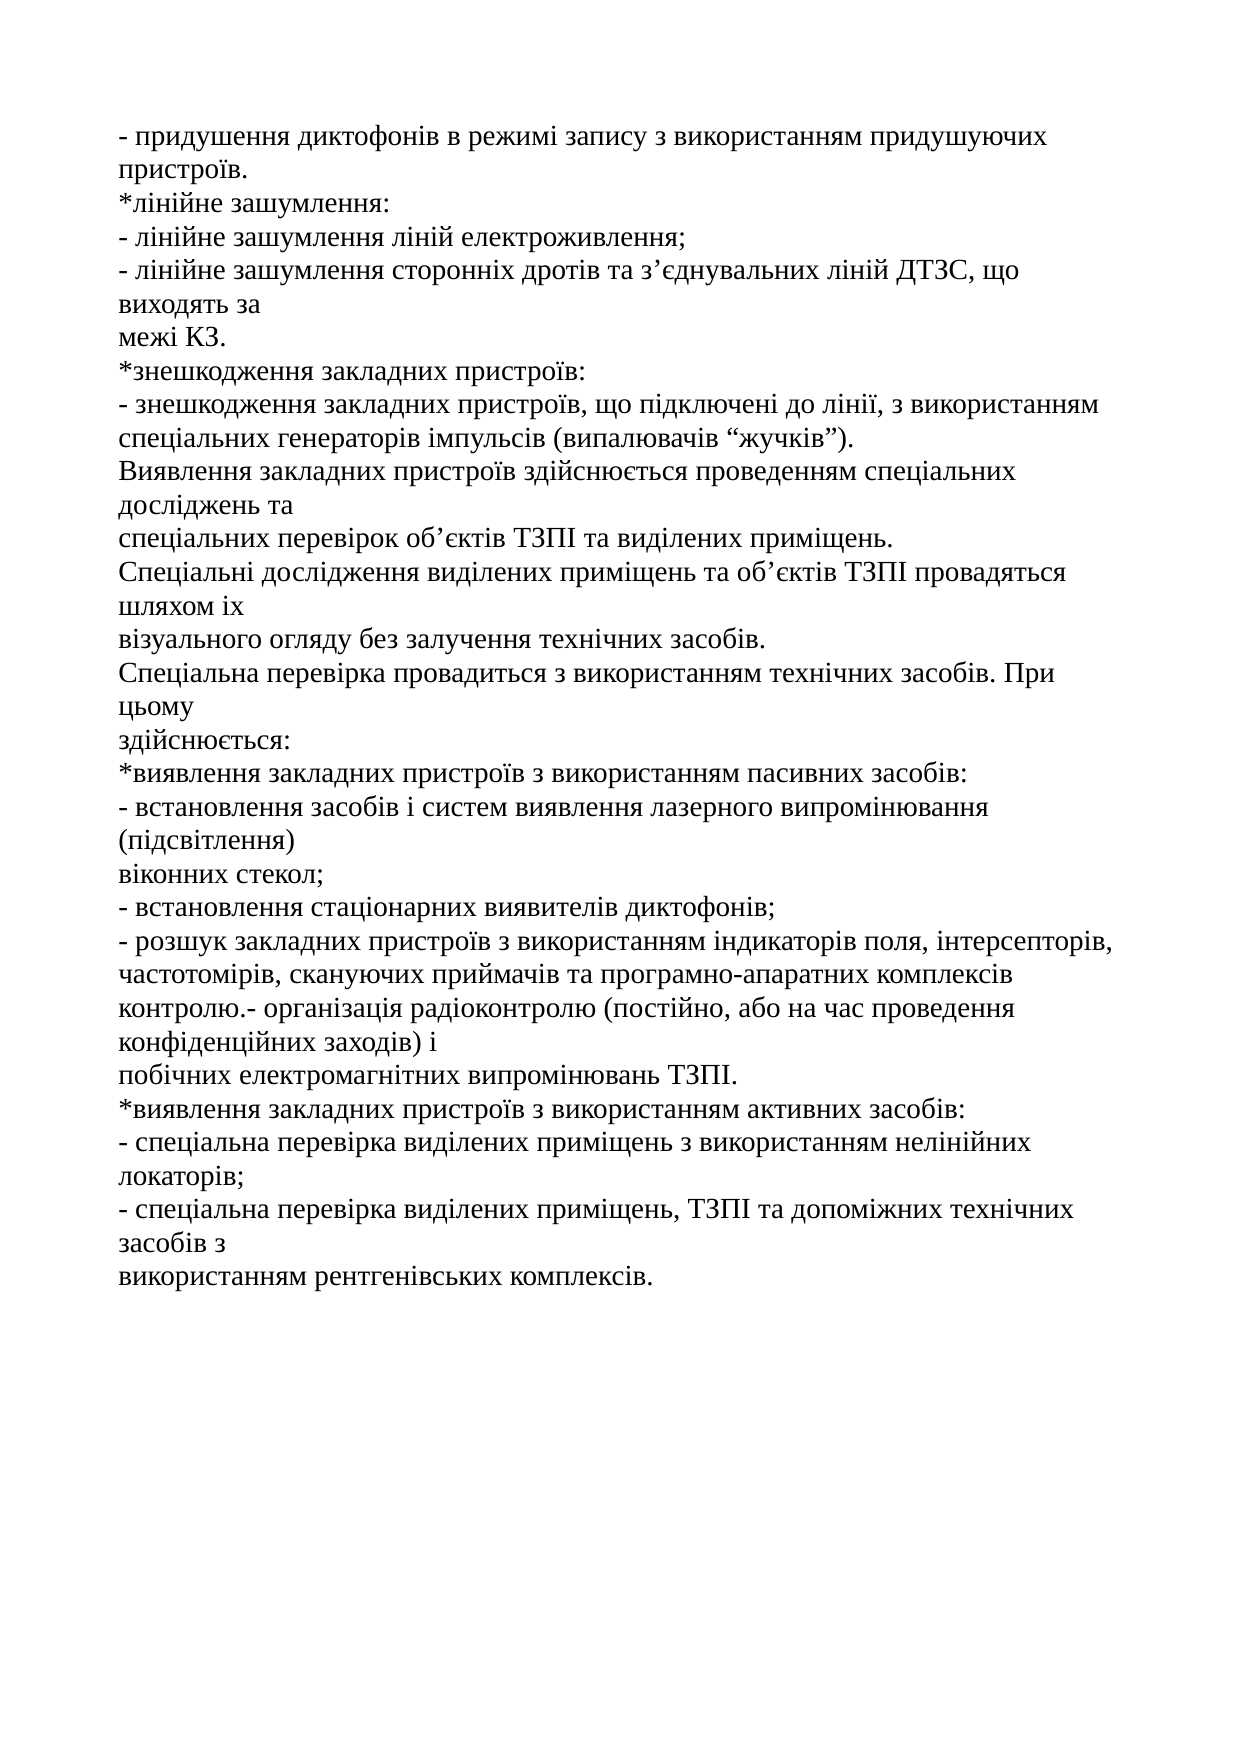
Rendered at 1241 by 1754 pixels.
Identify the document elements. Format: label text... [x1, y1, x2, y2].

text - розшук закладних пристроїв з використанням індикаторів поля, інтерсепторів, [118, 923, 1122, 957]
text - знешкодження закладних пристроїв, що підключені до лінії, з використанням [118, 386, 1122, 420]
text здійснюється: [118, 722, 1122, 755]
text візуального огляду без залучення технічних засобів. [118, 621, 1122, 655]
text межі КЗ. [118, 319, 1122, 353]
text - лінійне зашумлення ліній електроживлення; [118, 219, 1122, 252]
text Виявлення закладних пристроїв здійснюється проведенням спеціальних досліджень та [118, 453, 1122, 521]
text - встановлення стаціонарних виявителів диктофонів; [118, 889, 1122, 923]
text спеціальних генераторів імпульсів (випалювачів “жучків”). [118, 420, 1122, 453]
text Спеціальна перевірка провадиться з використанням технічних засобів. При цьому [118, 655, 1122, 722]
text - лінійне зашумлення сторонніх дротів та з’єднувальних ліній ДТЗС, що виходять за [118, 252, 1122, 319]
text - спеціальна перевірка виділених приміщень з використанням нелінійних локаторів; [118, 1124, 1122, 1191]
text *лінійне зашумлення: [118, 185, 1122, 219]
text - придушення диктофонів в режимі запису з використанням придушуючих пристроїв. [118, 118, 1122, 185]
text *знешкодження закладних пристроїв: [118, 353, 1122, 386]
text - встановлення засобів і систем виявлення лазерного випромінювання (підсвітлення) [118, 789, 1122, 856]
text - спеціальна перевірка виділених приміщень, ТЗПІ та допоміжних технічних засобів з [118, 1191, 1122, 1258]
text частотомірів, скануючих приймачів та програмно-апаратних комплексів контролю.- організація радіоконтролю (постійно, або на час проведення конфіденційних заходів) і [118, 957, 1122, 1057]
text використанням рентгенівських комплексів. [118, 1258, 1122, 1292]
text побічних електромагнітних випромінювань ТЗПІ. [118, 1057, 1122, 1091]
text *виявлення закладних пристроїв з використанням пасивних засобів: [118, 755, 1122, 789]
text *виявлення закладних пристроїв з використанням активних засобів: [118, 1091, 1122, 1124]
text Спеціальні дослідження виділених приміщень та об’єктів ТЗПІ провадяться шляхом іх [118, 554, 1122, 621]
text віконних стекол; [118, 856, 1122, 889]
text спеціальних перевірок об’єктів ТЗПІ та виділених приміщень. [118, 521, 1122, 554]
